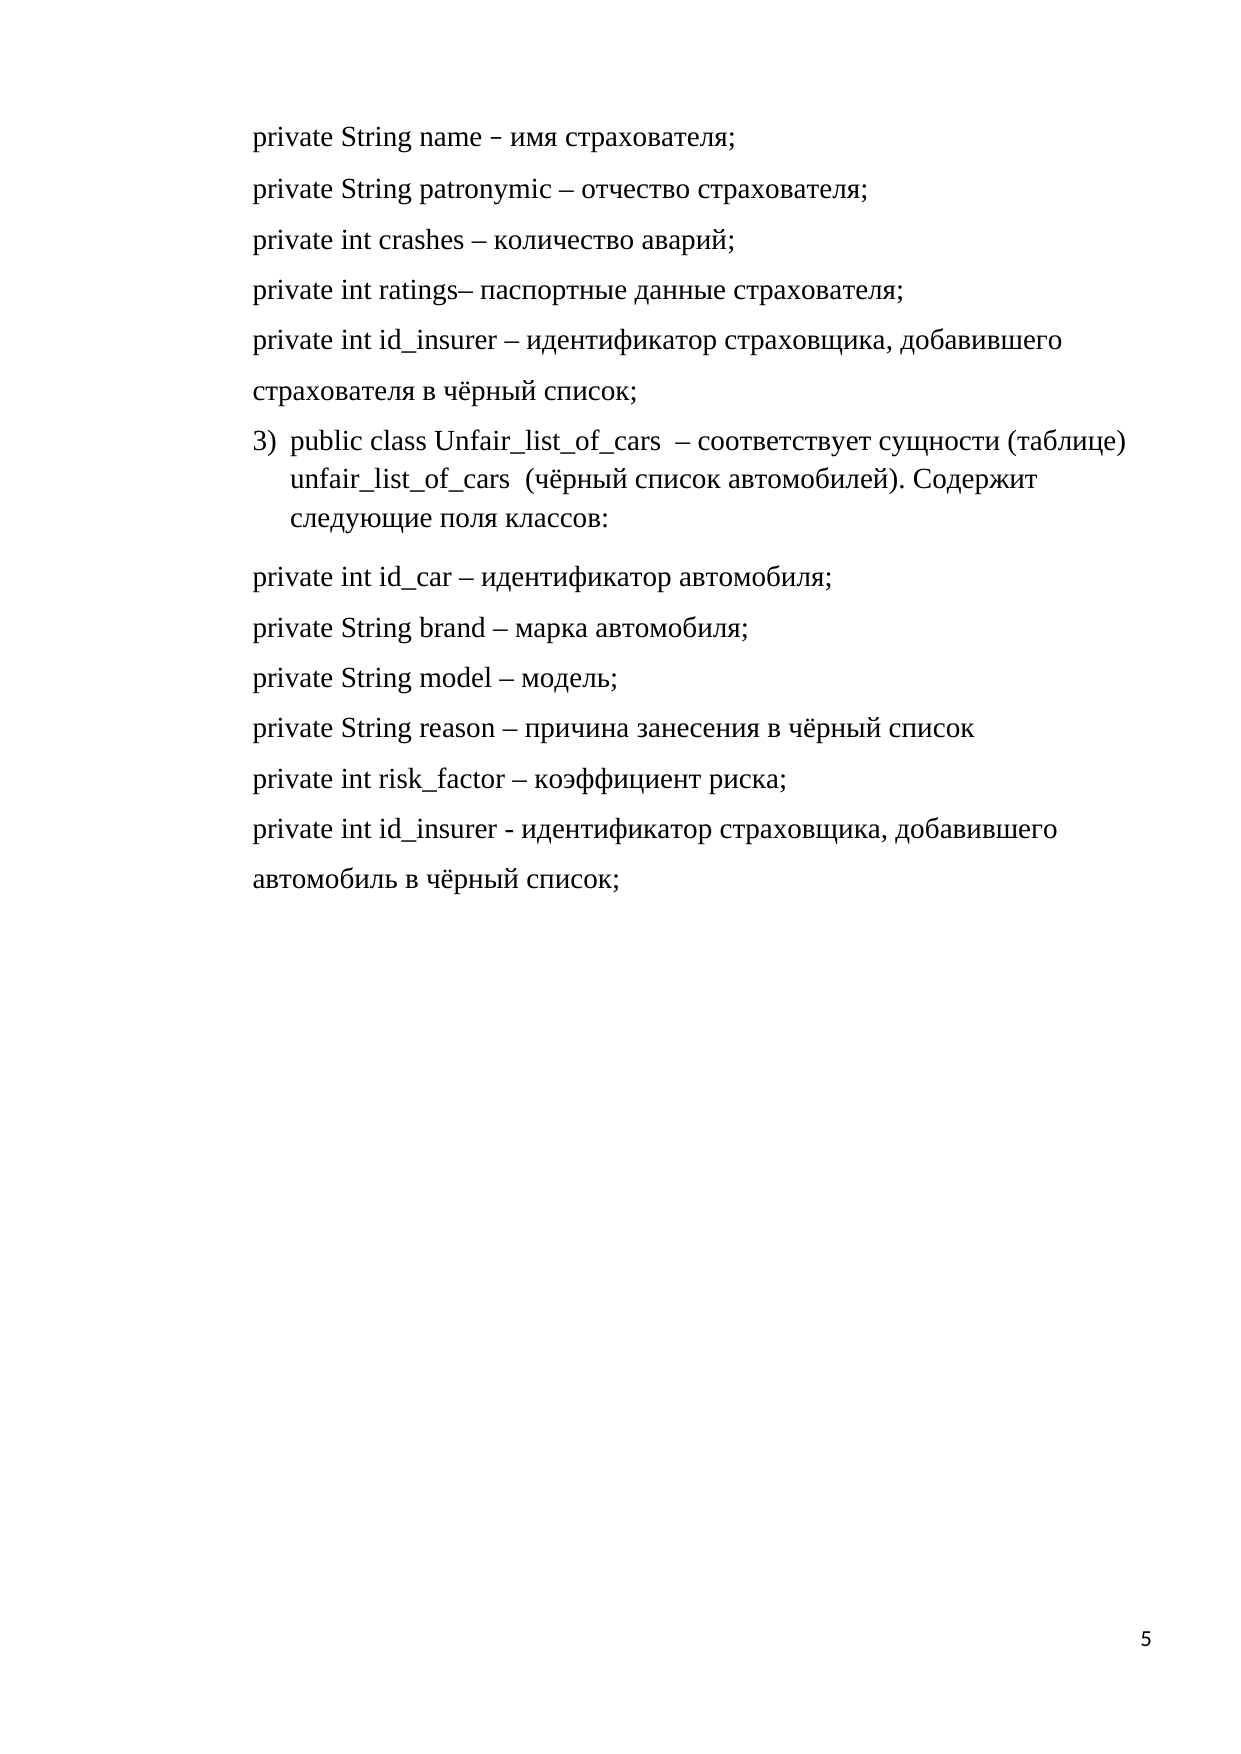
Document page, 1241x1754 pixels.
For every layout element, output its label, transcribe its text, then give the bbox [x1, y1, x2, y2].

text private String brand – марка автомобиля; [252, 610, 1152, 643]
text private int crashes – количество аварий; [252, 222, 1152, 255]
text private int id_insurer - идентификатор страховщика, добавившего автомобиль в чёрный список; [252, 811, 1152, 895]
text private int risk_factor – коэффициент риска; [252, 761, 1152, 794]
text private int id_insurer – идентификатор страховщика, добавившего страхователя в чёрный список; [252, 322, 1152, 406]
list private String patronymic – отчество страхователя; [252, 172, 1152, 205]
list private String name – имя страхователя; [252, 118, 1152, 154]
text private String model – модель; [252, 660, 1152, 694]
text private String reason – причина занесения в чёрный список [252, 711, 1152, 744]
text private int ratings– паспортные данные страхователя; [252, 272, 1152, 306]
list public class Unfair_list_of_cars – соответствует сущности (таблице) unfair_list_of_cars (чёрный список автомобилей). Содержит следующие поля классов: [252, 423, 1152, 534]
text private int id_car – идентификатор автомобиля; [252, 559, 1152, 593]
